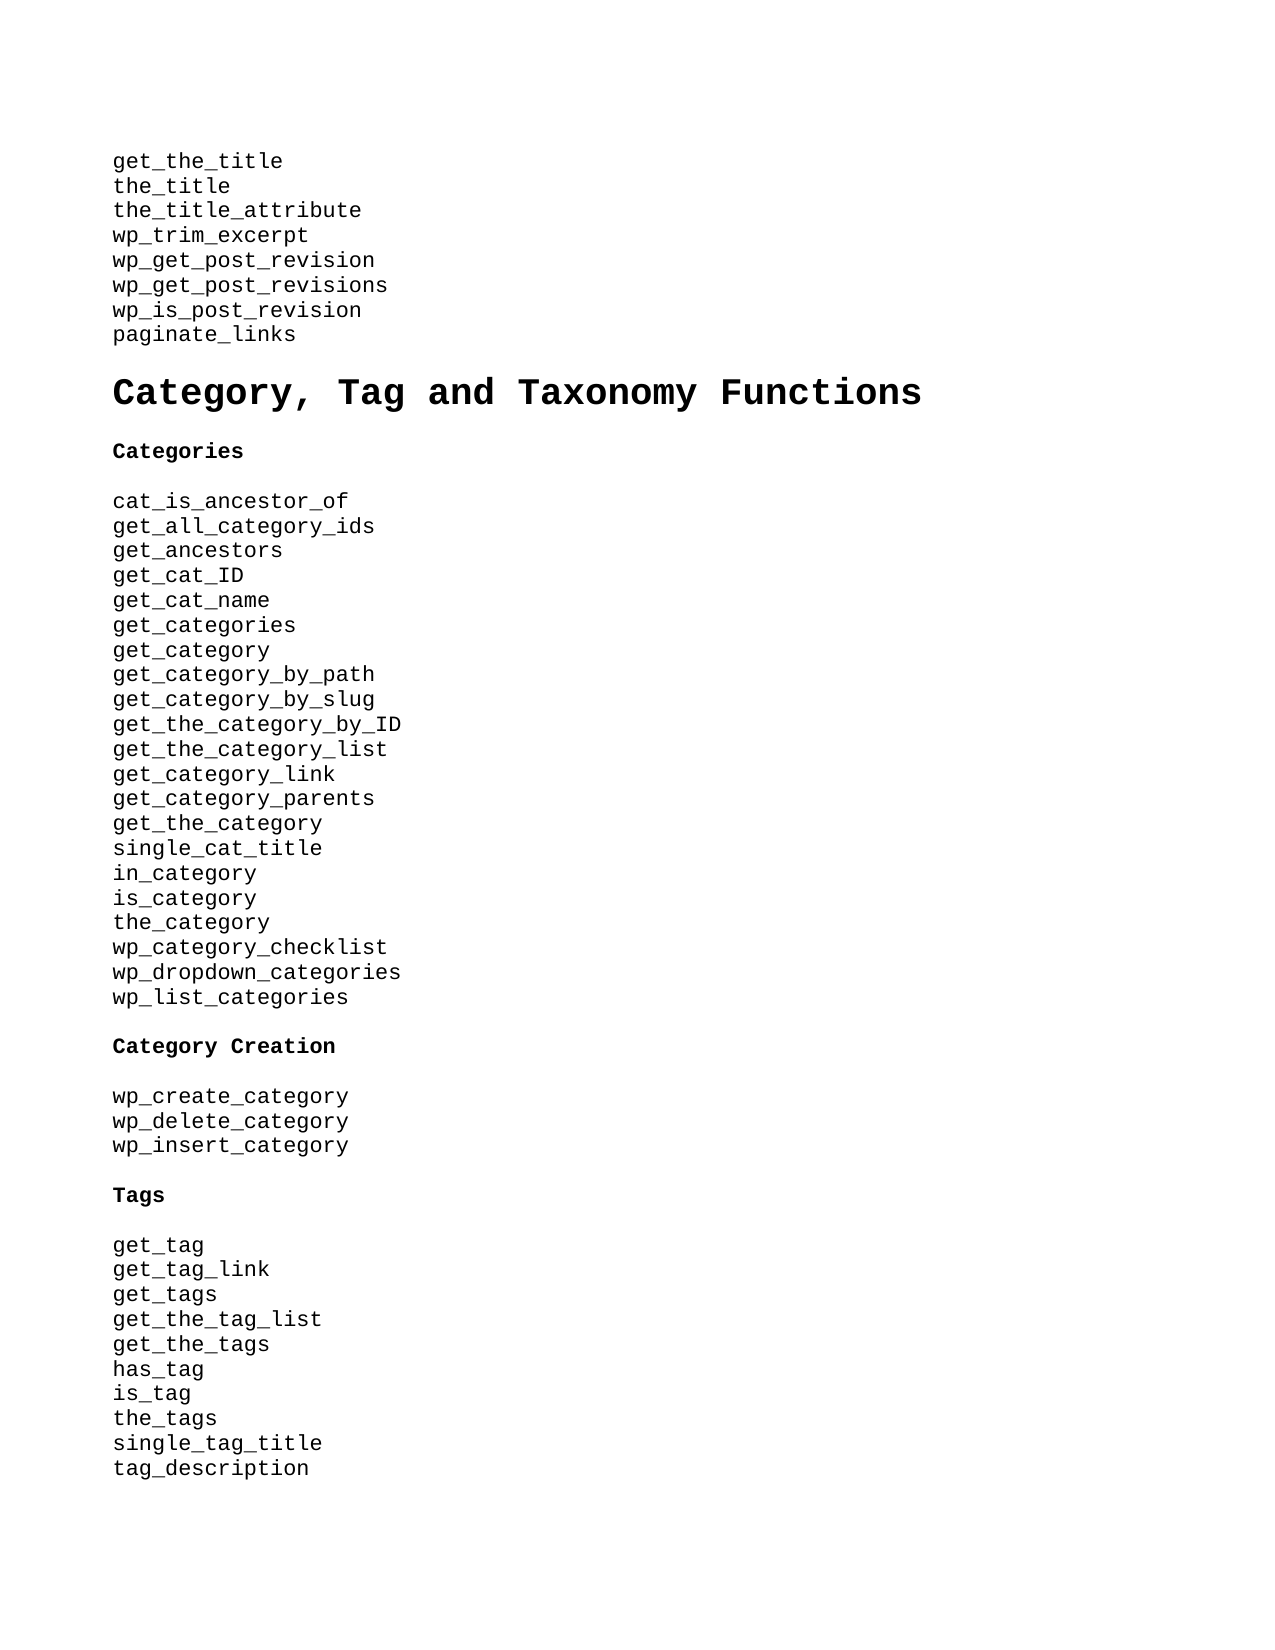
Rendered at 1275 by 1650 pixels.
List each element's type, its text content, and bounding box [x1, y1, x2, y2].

text wp_create_category [112, 1085, 1163, 1110]
text the_tags [112, 1407, 1163, 1432]
text get_category_by_path [112, 663, 1163, 688]
text get_category_by_slug [112, 688, 1163, 713]
text get_the_tags [112, 1333, 1163, 1358]
text wp_get_post_revision [112, 249, 1163, 274]
text paginate_links [112, 323, 1163, 348]
text wp_dropdown_categories [112, 961, 1163, 986]
text wp_list_categories [112, 986, 1163, 1011]
text wp_trim_excerpt [112, 224, 1163, 249]
text get_cat_name [112, 589, 1163, 614]
text wp_is_post_revision [112, 299, 1163, 323]
text get_tag [112, 1234, 1163, 1258]
text wp_insert_category [112, 1134, 1163, 1159]
text Category, Tag and Taxonomy Functions [112, 373, 1163, 416]
text get_the_category_list [112, 738, 1163, 763]
text get_tags [112, 1283, 1163, 1308]
text cat_is_ancestor_of [112, 490, 1163, 515]
text has_tag [112, 1358, 1163, 1382]
text get_the_category_by_ID [112, 713, 1163, 738]
text Tags [112, 1184, 1163, 1209]
text in_category [112, 862, 1163, 887]
text single_cat_title [112, 837, 1163, 862]
text Categories [112, 440, 1163, 465]
text get_tag_link [112, 1258, 1163, 1283]
text get_categories [112, 614, 1163, 639]
text single_tag_title [112, 1432, 1163, 1457]
text get_the_title [112, 150, 1163, 175]
text Category Creation [112, 1035, 1163, 1060]
text wp_delete_category [112, 1110, 1163, 1134]
text tag_description [112, 1457, 1163, 1482]
text get_ancestors [112, 539, 1163, 564]
text get_all_category_ids [112, 515, 1163, 539]
text wp_get_post_revisions [112, 274, 1163, 299]
text wp_category_checklist [112, 936, 1163, 961]
text get_the_category [112, 812, 1163, 837]
text the_title_attribute [112, 199, 1163, 224]
text is_category [112, 887, 1163, 911]
text the_category [112, 911, 1163, 936]
text the_title [112, 175, 1163, 199]
text get_category_link [112, 763, 1163, 787]
text get_category [112, 639, 1163, 663]
text get_the_tag_list [112, 1308, 1163, 1333]
text get_cat_ID [112, 564, 1163, 589]
text is_tag [112, 1382, 1163, 1407]
text get_category_parents [112, 787, 1163, 812]
